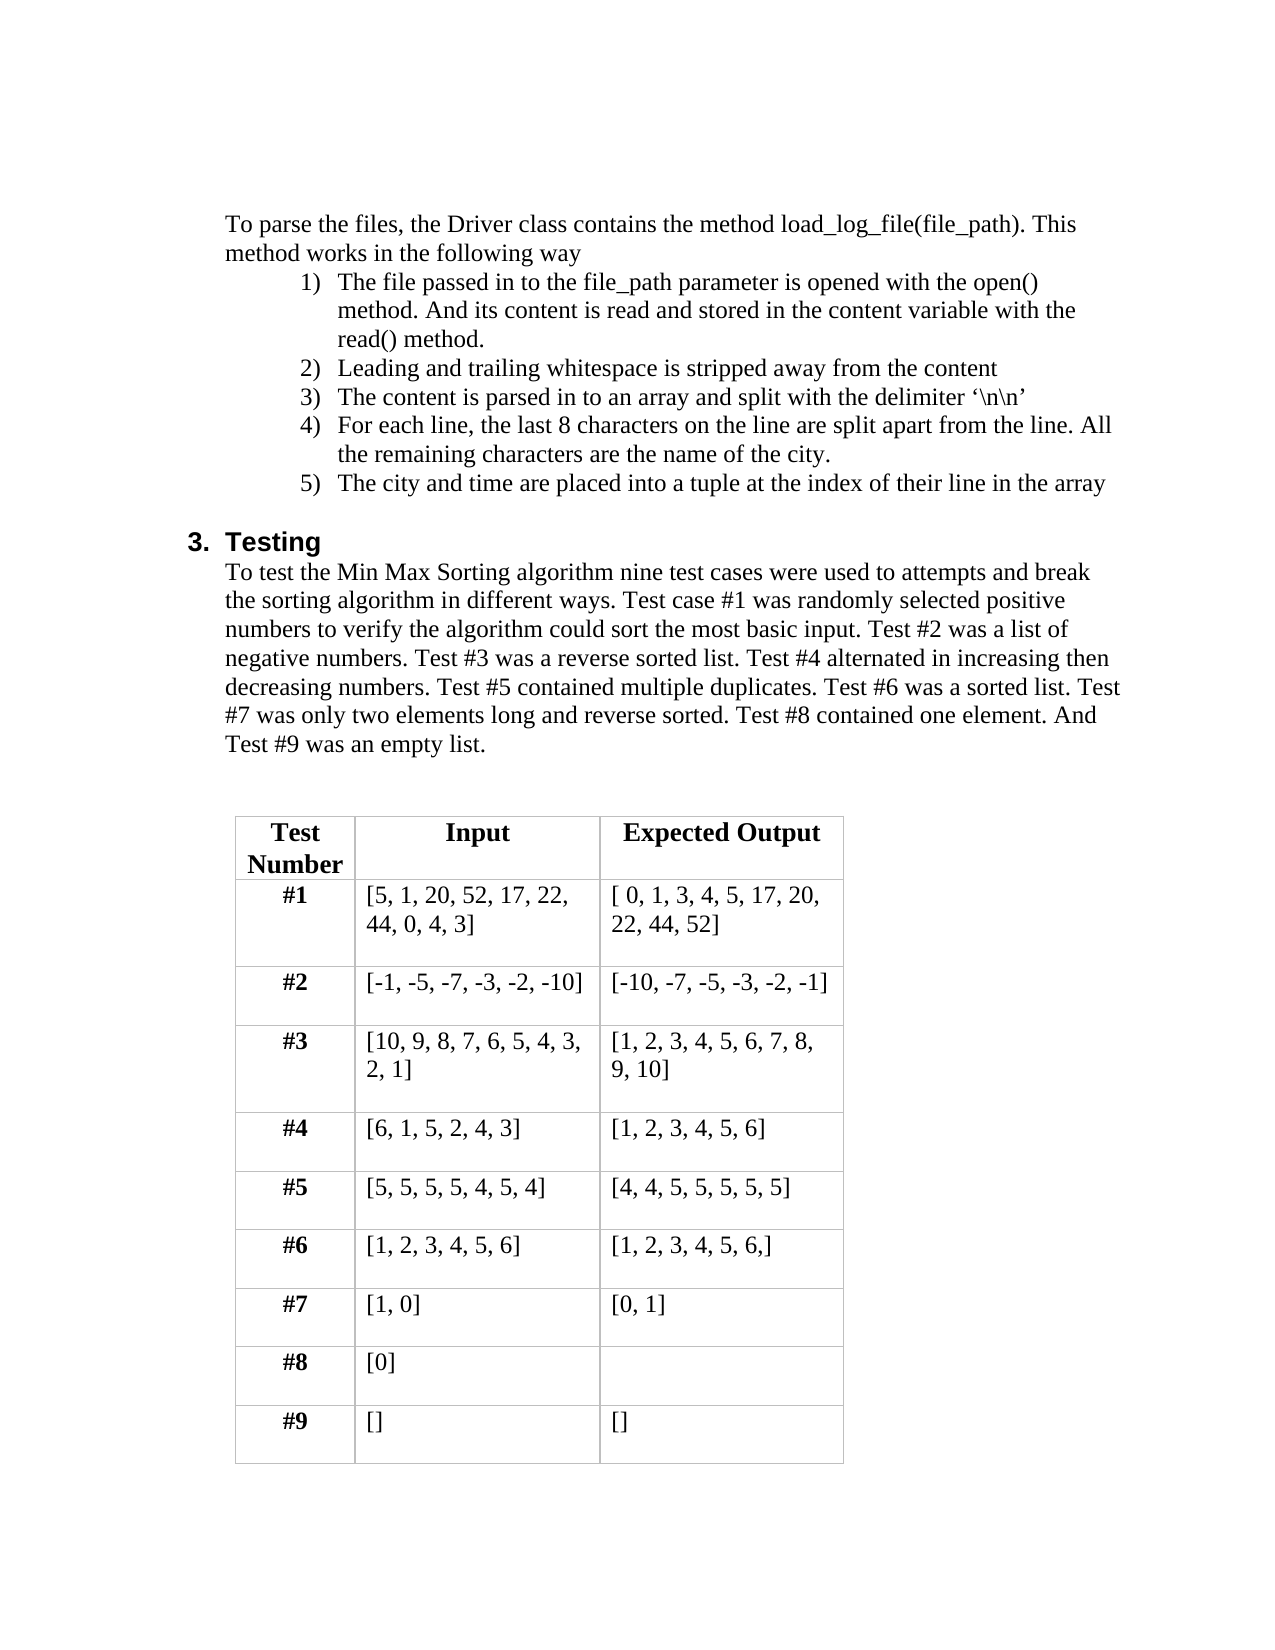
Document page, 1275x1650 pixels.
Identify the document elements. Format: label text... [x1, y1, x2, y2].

table_cell #4 [236, 1113, 354, 1171]
list Leading and trailing whitespace is stripped away from the content [300, 353, 1125, 382]
table_cell [1, 2, 3, 4, 5, 6] [601, 1113, 843, 1171]
table_cell [4, 4, 5, 5, 5, 5, 5] [601, 1172, 843, 1229]
table_cell #7 [236, 1289, 354, 1346]
table_cell [601, 1347, 843, 1405]
list The content is parsed in to an array and split with the delimiter ‘\n\n’ [300, 382, 1125, 411]
table_cell [1, 2, 3, 4, 5, 6, 7, 8, 9, 10] [601, 1026, 843, 1112]
list The file passed in to the file_path parameter is opened with the open() method. And its content is read and stored in the content variable with the read() method. [300, 267, 1125, 353]
table_cell #3 [236, 1026, 354, 1112]
list The city and time are placed into a tuple at the index of their line in the array [300, 468, 1125, 497]
table_cell [1, 2, 3, 4, 5, 6] [356, 1230, 599, 1288]
table_cell [5, 1, 20, 52, 17, 22, 44, 0, 4, 3] [356, 880, 599, 966]
table_cell #9 [236, 1406, 354, 1463]
table_cell #5 [236, 1172, 354, 1229]
table_cell [10, 9, 8, 7, 6, 5, 4, 3, 2, 1] [356, 1026, 599, 1112]
table_cell [1, 2, 3, 4, 5, 6,] [601, 1230, 843, 1288]
table_cell [6, 1, 5, 2, 4, 3] [356, 1113, 599, 1171]
table_cell [] [356, 1406, 599, 1463]
table_cell #2 [236, 967, 354, 1025]
table_cell #8 [236, 1347, 354, 1405]
list Testing [187, 526, 1125, 557]
table_cell [0, 1] [601, 1289, 843, 1346]
text To test the Min Max Sorting algorithm nine test cases were used to attempts and break the sorting algorithm in different ways. Test case #1 was randomly selected positive numbers to verify the algorithm could sort the most basic input. Test #2 was a list of negative numbers. Test #3 was a reverse sorted list. Test #4 alternated in increasing then decreasing numbers. Test #5 contained multiple duplicates. Test #6 was a sorted list. Test #7 was only two elements long and reverse sorted. Test #8 contained one element. And Test #9 was an empty list. [225, 557, 1125, 758]
table_cell [1, 0] [356, 1289, 599, 1346]
list For each line, the last 8 characters on the line are split apart from the line. All the remaining characters are the name of the city. [300, 411, 1125, 468]
table_header Expected Output [601, 817, 843, 879]
table_cell [-1, -5, -7, -3, -2, -10] [356, 967, 599, 1025]
table_cell [ 0, 1, 3, 4, 5, 17, 20, 22, 44, 52] [601, 880, 843, 966]
table_cell [5, 5, 5, 5, 4, 5, 4] [356, 1172, 599, 1229]
table_header Input [356, 817, 599, 879]
table_cell [0] [356, 1347, 599, 1405]
table_cell #6 [236, 1230, 354, 1288]
table_cell #1 [236, 880, 354, 966]
table_cell [-10, -7, -5, -3, -2, -1] [601, 967, 843, 1025]
table_header Test Number [236, 817, 354, 879]
table_cell [] [601, 1406, 843, 1463]
text To parse the files, the Driver class contains the method load_log_file(file_path). This method works in the following way [225, 209, 1125, 267]
